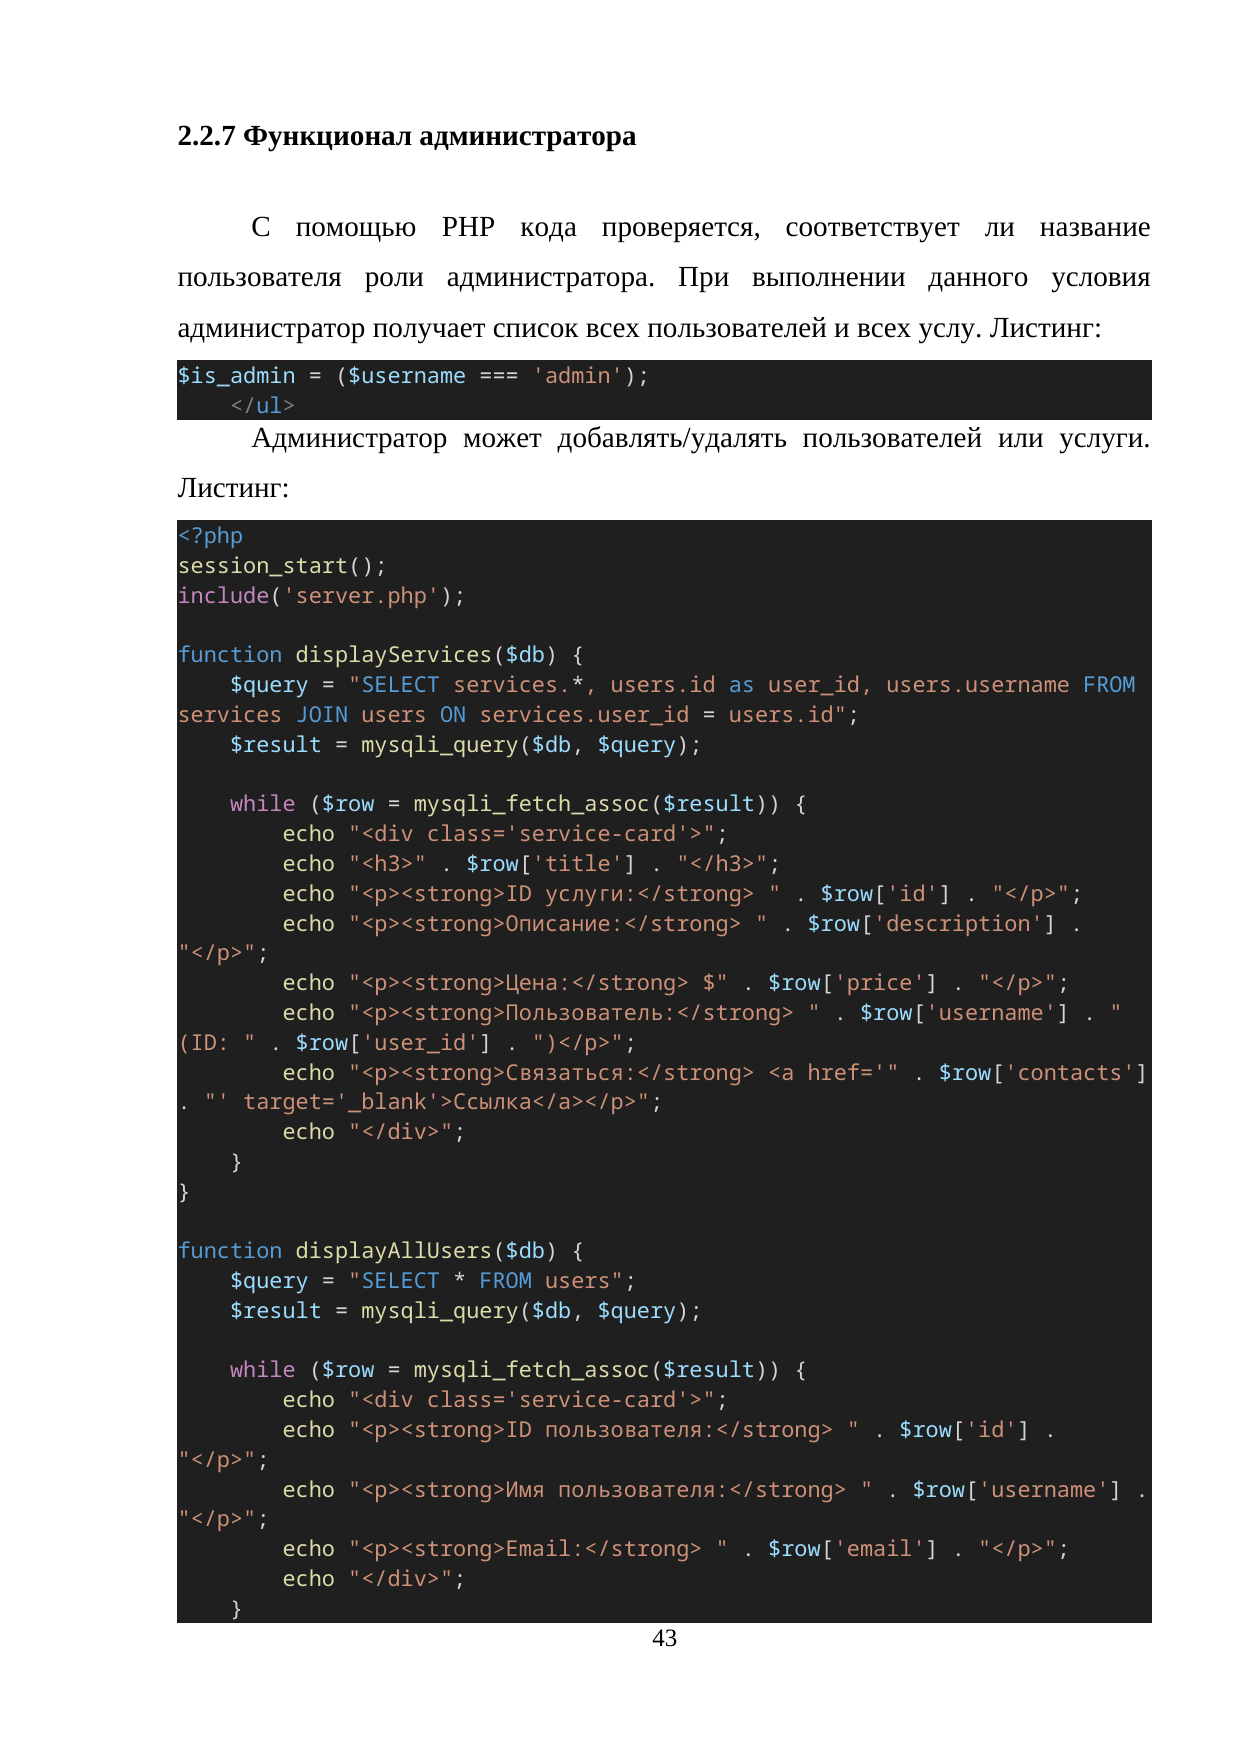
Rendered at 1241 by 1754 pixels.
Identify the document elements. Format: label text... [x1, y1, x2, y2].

text include('server.php'); [177, 580, 1152, 610]
text echo "<p><strong>Связаться:</strong> <a href='" . $row['contacts'] . "' target='_blank'>Ссылка</a></p>"; [177, 1057, 1152, 1116]
text } [177, 1176, 1152, 1206]
text echo "</div>"; [177, 1116, 1152, 1146]
text while ($row = mysqli_fetch_assoc($result)) { [177, 788, 1152, 818]
text $query = "SELECT * FROM users"; [177, 1265, 1152, 1295]
text </ul> [177, 390, 1152, 420]
text echo "<h3>" . $row['title'] . "</h3>"; [177, 848, 1152, 878]
text echo "<p><strong>ID пользователя:</strong> " . $row['id'] . "</p>"; [177, 1414, 1152, 1474]
text <?php [177, 520, 1152, 550]
text function displayAllUsers($db) { [177, 1235, 1152, 1265]
text echo "<div class='service-card'>"; [177, 1384, 1152, 1414]
text echo "<div class='service-card'>"; [177, 818, 1152, 848]
text echo "<p><strong>Имя пользователя:</strong> " . $row['username'] . "</p>"; [177, 1474, 1152, 1533]
text $is_admin = ($username === 'admin'); [177, 360, 1152, 390]
text while ($row = mysqli_fetch_assoc($result)) { [177, 1354, 1152, 1384]
text } [177, 1146, 1152, 1176]
text echo "<p><strong>Описание:</strong> " . $row['description'] . "</p>"; [177, 908, 1152, 967]
text Администратор может добавлять/удалять пользователей или услуги. Листинг: [177, 420, 1152, 503]
subtitle 2.2.7 Функционал администратора [177, 118, 1152, 152]
text echo "</div>"; [177, 1563, 1152, 1593]
text $result = mysqli_query($db, $query); [177, 1295, 1152, 1325]
text echo "<p><strong>Email:</strong> " . $row['email'] . "</p>"; [177, 1533, 1152, 1563]
text $query = "SELECT services.*, users.id as user_id, users.username FROM services JOIN users ON services.user_id = users.id"; [177, 669, 1152, 729]
text echo "<p><strong>Пользователь:</strong> " . $row['username'] . " (ID: " . $row['user_id'] . ")</p>"; [177, 997, 1152, 1057]
text session_start(); [177, 550, 1152, 580]
text echo "<p><strong>Цена:</strong> $" . $row['price'] . "</p>"; [177, 967, 1152, 997]
text С помощью PHP кода проверяется, соответствует ли название пользователя роли администратора. При выполнении данного условия администратор получает список всех пользователей и всех услу. Листинг: [177, 209, 1152, 343]
text function displayServices($db) { [177, 639, 1152, 669]
text $result = mysqli_query($db, $query); [177, 729, 1152, 759]
text } [177, 1593, 1152, 1623]
text echo "<p><strong>ID услуги:</strong> " . $row['id'] . "</p>"; [177, 878, 1152, 908]
